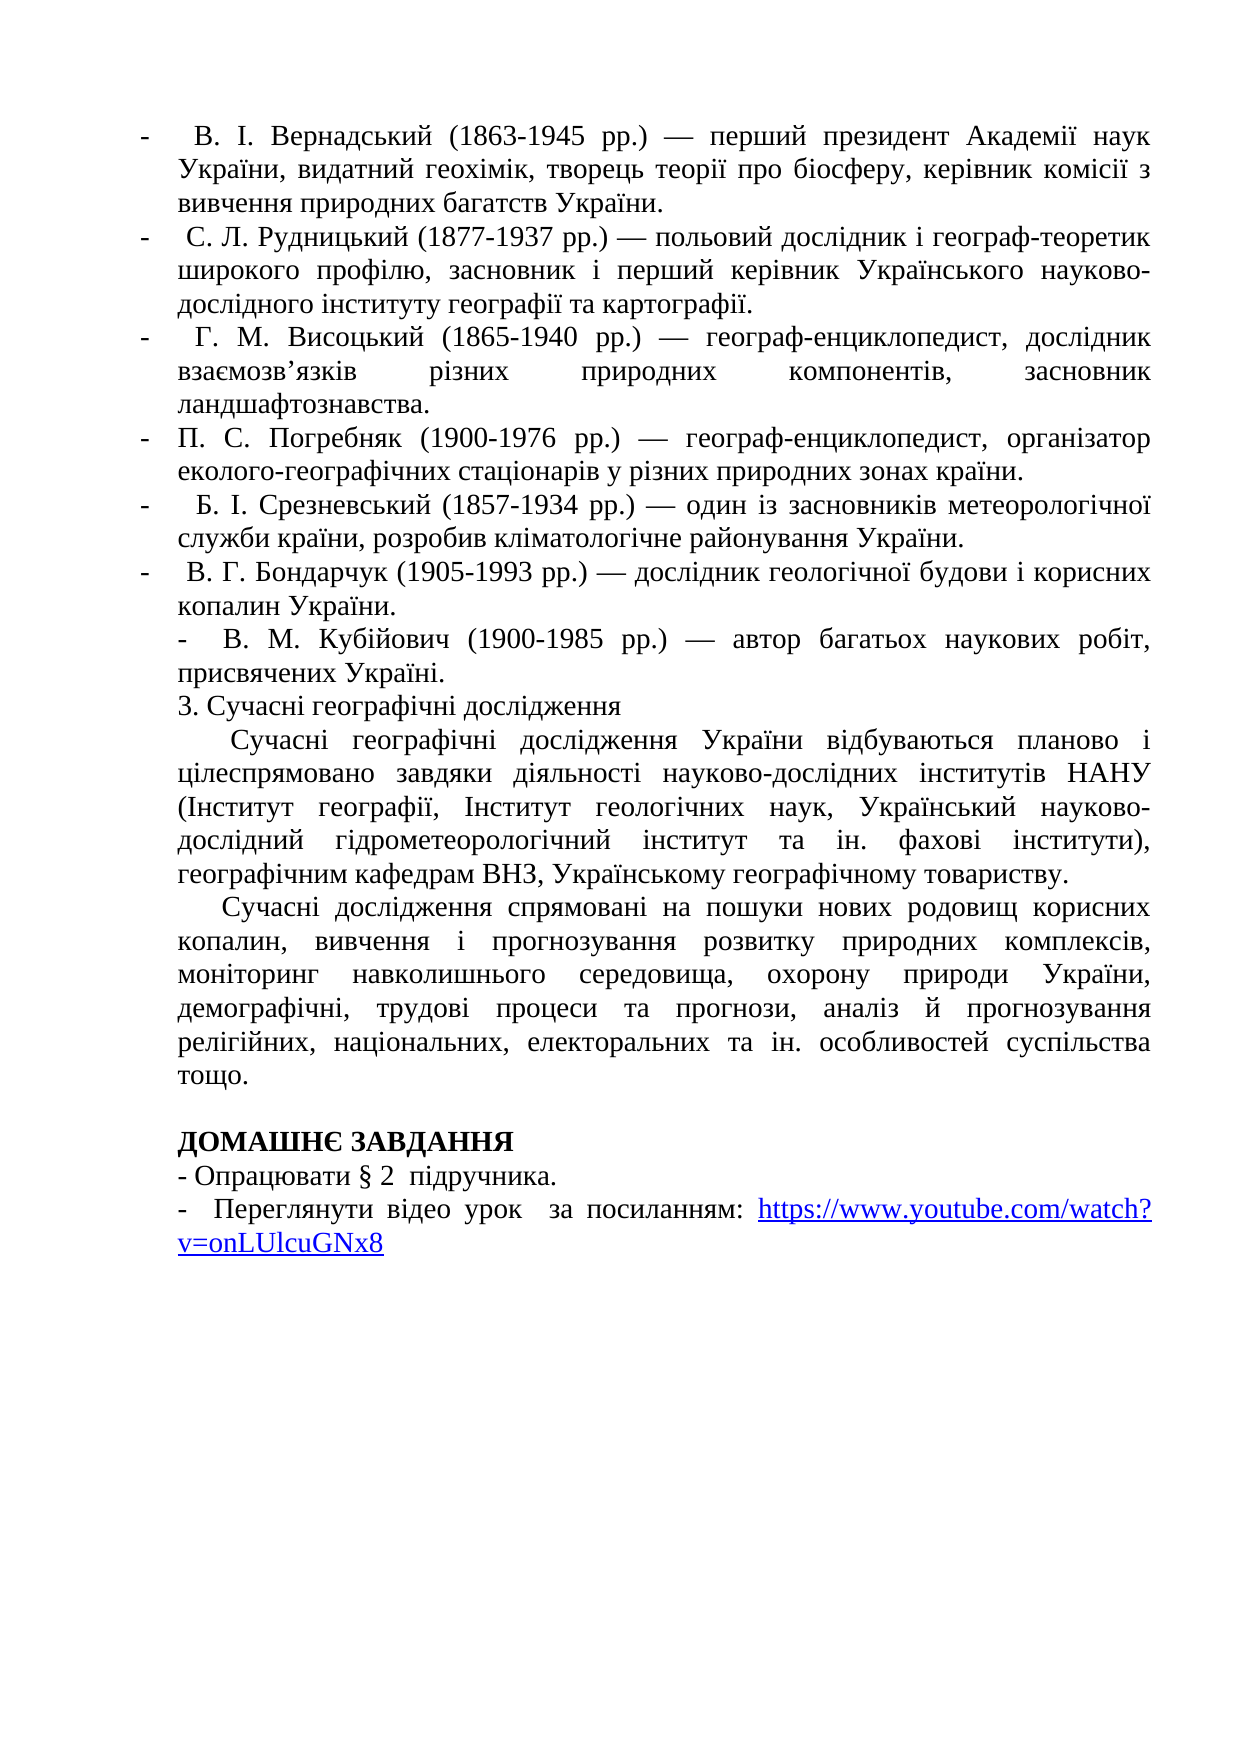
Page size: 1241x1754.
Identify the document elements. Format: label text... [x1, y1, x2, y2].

text Сучасні дослідження спрямовані на пошуки нових родовищ корисних копалин, вивчення і прогнозування розвитку природних комплексів, моніторинг навколишнього середовища, охорону природи України, демографічні, трудові процеси та прогнози, аналіз й прогнозування релігійних, національних, електоральних та ін. особливостей суспільства тощо. [177, 889, 1152, 1091]
list Б. І. Срезневський (1857-1934 рр.) — один із засновників метеорологічної служби країни, розробив кліматологічне районування України. [140, 487, 1152, 554]
list В. І. Вернадський (1863-1945 рр.) — перший президент Академії наук України, видатний геохімік, творець теорії про біосферу, керівник комісії з вивчення природних багатств України. [140, 118, 1152, 219]
text 3. Сучасні географічні дослідження [177, 688, 1152, 722]
list Г. М. Висоцький (1865-1940 рр.) — географ-енциклопедист, дослідник взаємозв’язків різних природних компонентів, засновник ландшафтознавства. [140, 319, 1152, 420]
text ДОМАШНЄ ЗАВДАННЯ [177, 1124, 1152, 1158]
list В. Г. Бондарчук (1905-1993 рр.) — дослідник геологічної будови і корисних копалин України. [140, 554, 1152, 621]
text Сучасні географічні дослідження України відбуваються планово і цілеспрямовано завдяки діяльності науково-дослідних інститутів НАНУ (Інститут географії, Інститут геологічних наук, Український науково-дослідний гідрометеорологічний інститут та ін. фахові інститути), географічним кафедрам ВНЗ, Українському географічному товариству. [177, 722, 1152, 889]
text - Опрацювати § 2 підручника. [177, 1158, 1152, 1191]
list П. С. Погребняк (1900-1976 рр.) — географ-енциклопедист, організатор еколого-географічних стаціонарів у різних природних зонах країни. [140, 420, 1152, 487]
text - Переглянути відео урок за посиланням: https://www.youtube.com/watch?v=onLUlcuGNx8 [177, 1191, 1152, 1258]
list С. Л. Рудницький (1877-1937 рр.) — польовий дослідник і географ-теоретик широкого профілю, засновник і перший керівник Українського науково-дослідного інституту географії та картографії. [140, 219, 1152, 319]
text - В. М. Кубійович (1900-1985 рр.) — автор багатьох наукових робіт, присвячених Україні. [177, 621, 1152, 688]
